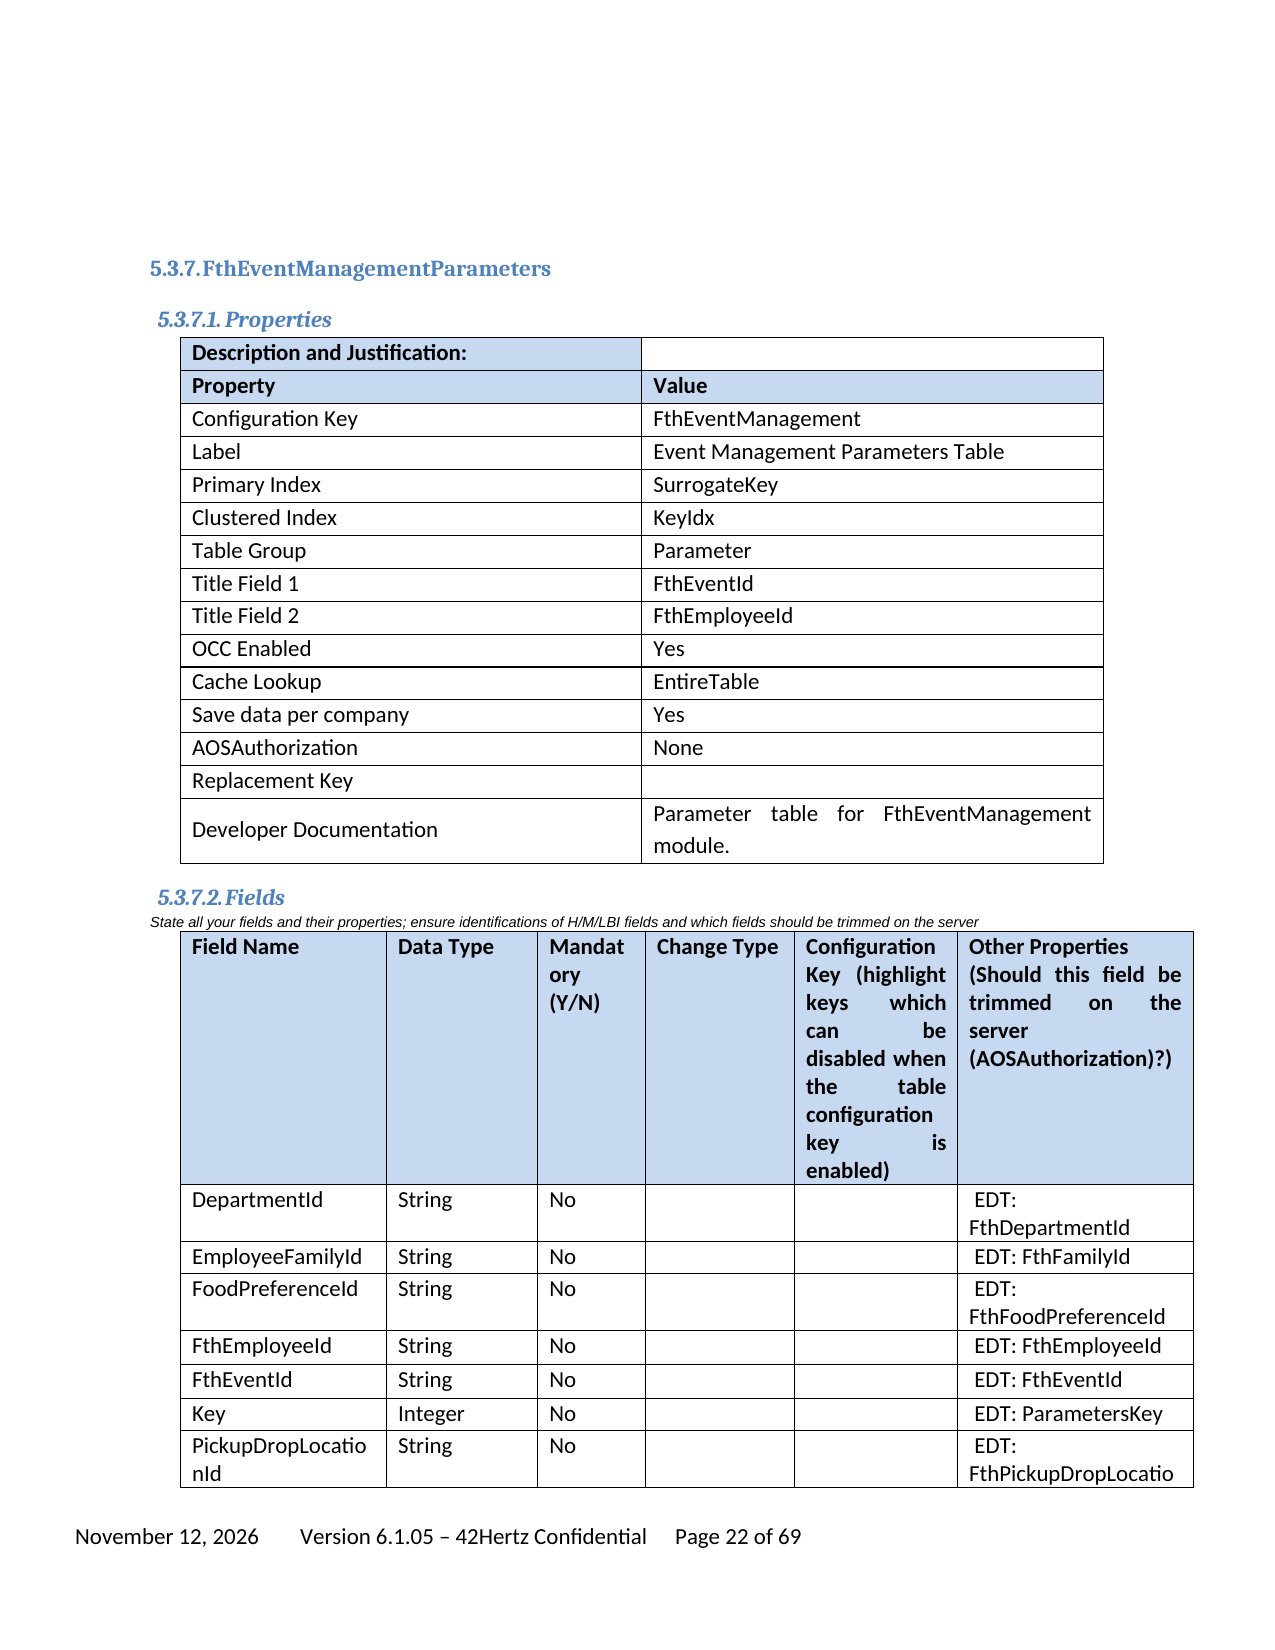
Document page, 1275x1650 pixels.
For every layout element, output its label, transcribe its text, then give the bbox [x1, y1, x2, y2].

table_cell [795, 1274, 957, 1330]
table_cell Integer [387, 1399, 537, 1430]
table_cell EntireTable [642, 668, 1103, 699]
table_header Mandatory (Y/N) [538, 932, 645, 1184]
table_cell No [538, 1185, 645, 1241]
table_cell Save data per company [181, 700, 641, 732]
table_header Description and Justification: [181, 338, 641, 370]
table_cell FoodPreferenceId [181, 1274, 386, 1330]
table_cell [795, 1431, 957, 1487]
table_header [642, 338, 1103, 370]
table_cell [646, 1399, 794, 1430]
table_cell No [538, 1242, 645, 1273]
table_cell Key [181, 1399, 386, 1430]
table_cell No [538, 1399, 645, 1430]
table_cell String [387, 1431, 537, 1487]
table_cell KeyIdx [642, 503, 1103, 535]
table_cell EDT: FthDepartmentId [958, 1185, 1193, 1241]
table_cell [646, 1331, 794, 1364]
table_cell [646, 1242, 794, 1273]
table_header Field Name [181, 932, 386, 1184]
table_cell EDT: ParametersKey [958, 1399, 1193, 1430]
table_cell Yes [642, 700, 1103, 732]
table_cell Table Group [181, 536, 641, 568]
table_cell Primary Index [181, 470, 641, 502]
subtitle Fields [157, 885, 1200, 911]
table_cell Replacement Key [181, 766, 641, 798]
subtitle FthEventManagementParameters [150, 256, 1200, 282]
table_cell EDT: FthFamilyId [958, 1242, 1193, 1273]
table_cell String [387, 1185, 537, 1241]
table_cell No [538, 1431, 645, 1487]
table_cell No [538, 1274, 645, 1330]
table_cell EDT: FthFoodPreferenceId [958, 1274, 1193, 1330]
table_cell String [387, 1331, 537, 1364]
table_cell [646, 1185, 794, 1241]
table_cell Label [181, 437, 641, 469]
table_cell String [387, 1242, 537, 1273]
table_cell [795, 1331, 957, 1364]
table_cell [795, 1399, 957, 1430]
table_cell Property [181, 371, 641, 403]
table_cell None [642, 733, 1103, 765]
table_cell No [538, 1331, 645, 1364]
table_cell Configuration Key [181, 404, 641, 436]
table_cell [795, 1365, 957, 1398]
subtitle Properties [157, 307, 1200, 333]
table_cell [958, 1431, 1193, 1487]
table_cell FthEmployeeId [181, 1331, 386, 1364]
table_cell [646, 1274, 794, 1330]
table_cell Developer Documentation [181, 799, 641, 863]
table_header Data Type [387, 932, 537, 1184]
table_cell EmployeeFamilyId [181, 1242, 386, 1273]
table_cell Clustered Index [181, 503, 641, 535]
table_header Other Properties (Should this field be trimmed on the server (AOSAuthorization)?) [958, 932, 1193, 1184]
table_cell Title Field 2 [181, 602, 641, 633]
table_cell FthEventManagement [642, 404, 1103, 436]
table_cell Title Field 1 [181, 569, 641, 601]
table_cell AOSAuthorization [181, 733, 641, 765]
table_cell No [538, 1365, 645, 1398]
table_cell Yes [642, 635, 1103, 666]
table_cell FthEventId [181, 1365, 386, 1398]
table_cell Value [642, 371, 1103, 403]
table_cell Event Management Parameters Table [642, 437, 1103, 469]
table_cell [181, 1431, 386, 1487]
table_cell Parameter [642, 536, 1103, 568]
table_cell FthEmployeeId [642, 602, 1103, 633]
table_cell EDT: FthEventId [958, 1365, 1193, 1398]
table_cell OCC Enabled [181, 635, 641, 666]
table_cell [646, 1431, 794, 1487]
table_cell EDT: FthEmployeeId [958, 1331, 1193, 1364]
table_cell String [387, 1365, 537, 1398]
table_cell String [387, 1274, 537, 1330]
table_header Change Type [646, 932, 794, 1184]
text State all your fields and their properties; ensure identifications of H/M/LBI fields and which fields should be trimmed on the server [150, 915, 1200, 931]
table_cell FthEventId [642, 569, 1103, 601]
table_cell SurrogateKey [642, 470, 1103, 502]
table_cell [795, 1242, 957, 1273]
table_cell [795, 1185, 957, 1241]
table_cell Parameter table for FthEventManagement module. [642, 799, 1103, 863]
table_cell Cache Lookup [181, 668, 641, 699]
table_cell [642, 766, 1103, 798]
table_cell DepartmentId [181, 1185, 386, 1241]
table_cell [646, 1365, 794, 1398]
table_header Configuration Key (highlight keys which can be disabled when the table configuration key is enabled) [795, 932, 957, 1184]
